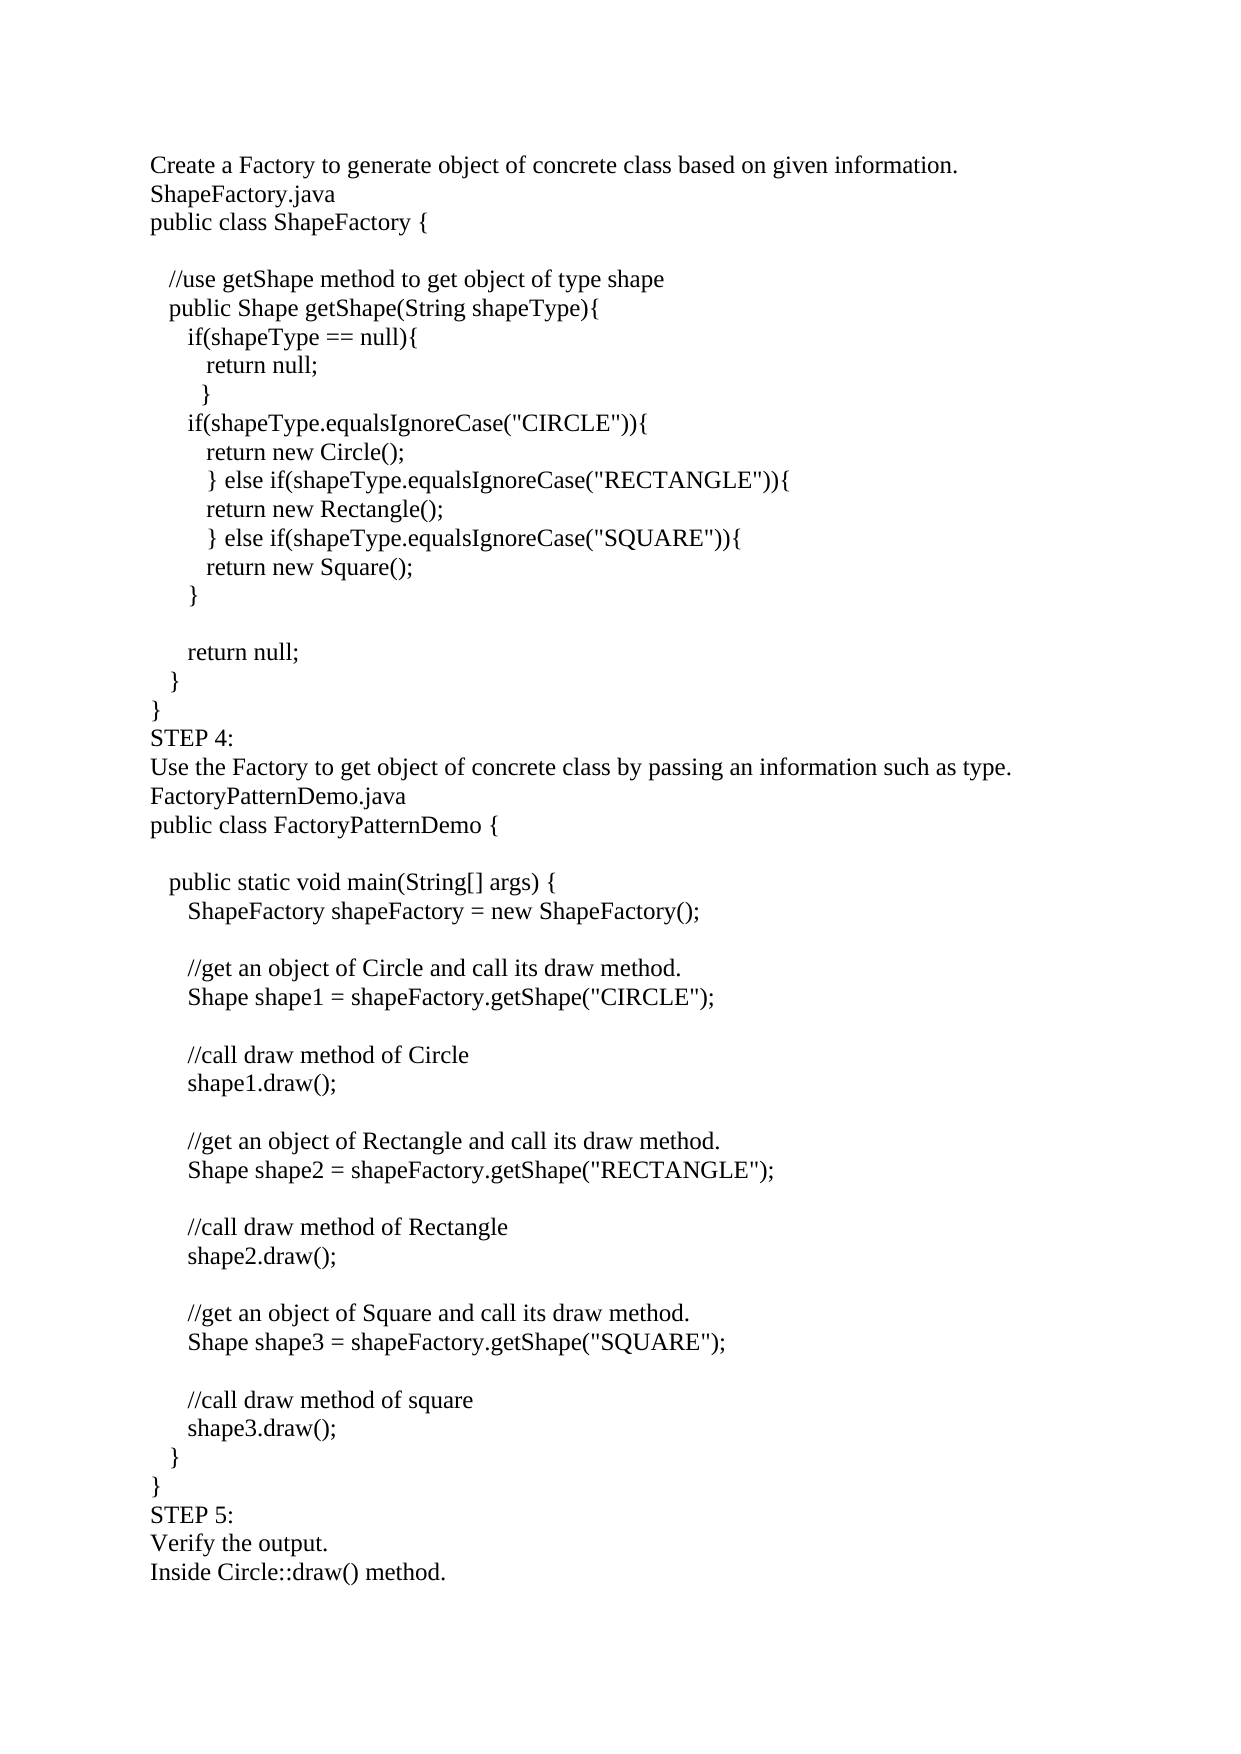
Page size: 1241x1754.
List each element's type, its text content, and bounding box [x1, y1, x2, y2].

text return new Rectangle(); [150, 494, 1090, 523]
text return null; [150, 351, 1090, 379]
text if(shapeType.equalsIgnoreCase("CIRCLE")){ [150, 408, 1090, 437]
text //get an object of Square and call its draw method. [150, 1298, 1090, 1327]
text return new Circle(); [150, 437, 1090, 466]
text shape3.draw(); [150, 1413, 1090, 1442]
text return new Square(); [150, 552, 1090, 581]
text Shape shape2 = shapeFactory.getShape("RECTANGLE"); [150, 1155, 1090, 1183]
text //get an object of Rectangle and call its draw method. [150, 1126, 1090, 1155]
text FactoryPatternDemo.java [150, 781, 1090, 810]
text } [150, 666, 1090, 695]
text shape1.draw(); [150, 1068, 1090, 1097]
text shape2.draw(); [150, 1241, 1090, 1270]
text } [150, 379, 1090, 408]
text Verify the output. [150, 1528, 1090, 1557]
text Shape shape1 = shapeFactory.getShape("CIRCLE"); [150, 982, 1090, 1011]
text //call draw method of square [150, 1385, 1090, 1413]
text } [150, 1471, 1090, 1500]
text STEP 4: [150, 723, 1090, 752]
text } [150, 581, 1090, 609]
text } else if(shapeType.equalsIgnoreCase("RECTANGLE")){ [150, 466, 1090, 494]
text public Shape getShape(String shapeType){ [150, 293, 1090, 322]
text return null; [150, 637, 1090, 666]
text Create a Factory to generate object of concrete class based on given information. [150, 150, 1090, 179]
text Use the Factory to get object of concrete class by passing an information such as type. [150, 752, 1090, 781]
text public class ShapeFactory { [150, 207, 1090, 236]
text Inside Circle::draw() method. [150, 1557, 1090, 1586]
text //call draw method of Circle [150, 1040, 1090, 1068]
text public static void main(String[] args) { [150, 867, 1090, 896]
text if(shapeType == null){ [150, 322, 1090, 351]
text } else if(shapeType.equalsIgnoreCase("SQUARE")){ [150, 523, 1090, 552]
text Shape shape3 = shapeFactory.getShape("SQUARE"); [150, 1327, 1090, 1356]
text public class FactoryPatternDemo { [150, 810, 1090, 838]
text } [150, 1442, 1090, 1471]
text //use getShape method to get object of type shape [150, 264, 1090, 293]
text STEP 5: [150, 1500, 1090, 1528]
text } [150, 695, 1090, 723]
text //get an object of Circle and call its draw method. [150, 953, 1090, 982]
text ShapeFactory.java [150, 179, 1090, 207]
text ShapeFactory shapeFactory = new ShapeFactory(); [150, 896, 1090, 925]
text //call draw method of Rectangle [150, 1212, 1090, 1241]
